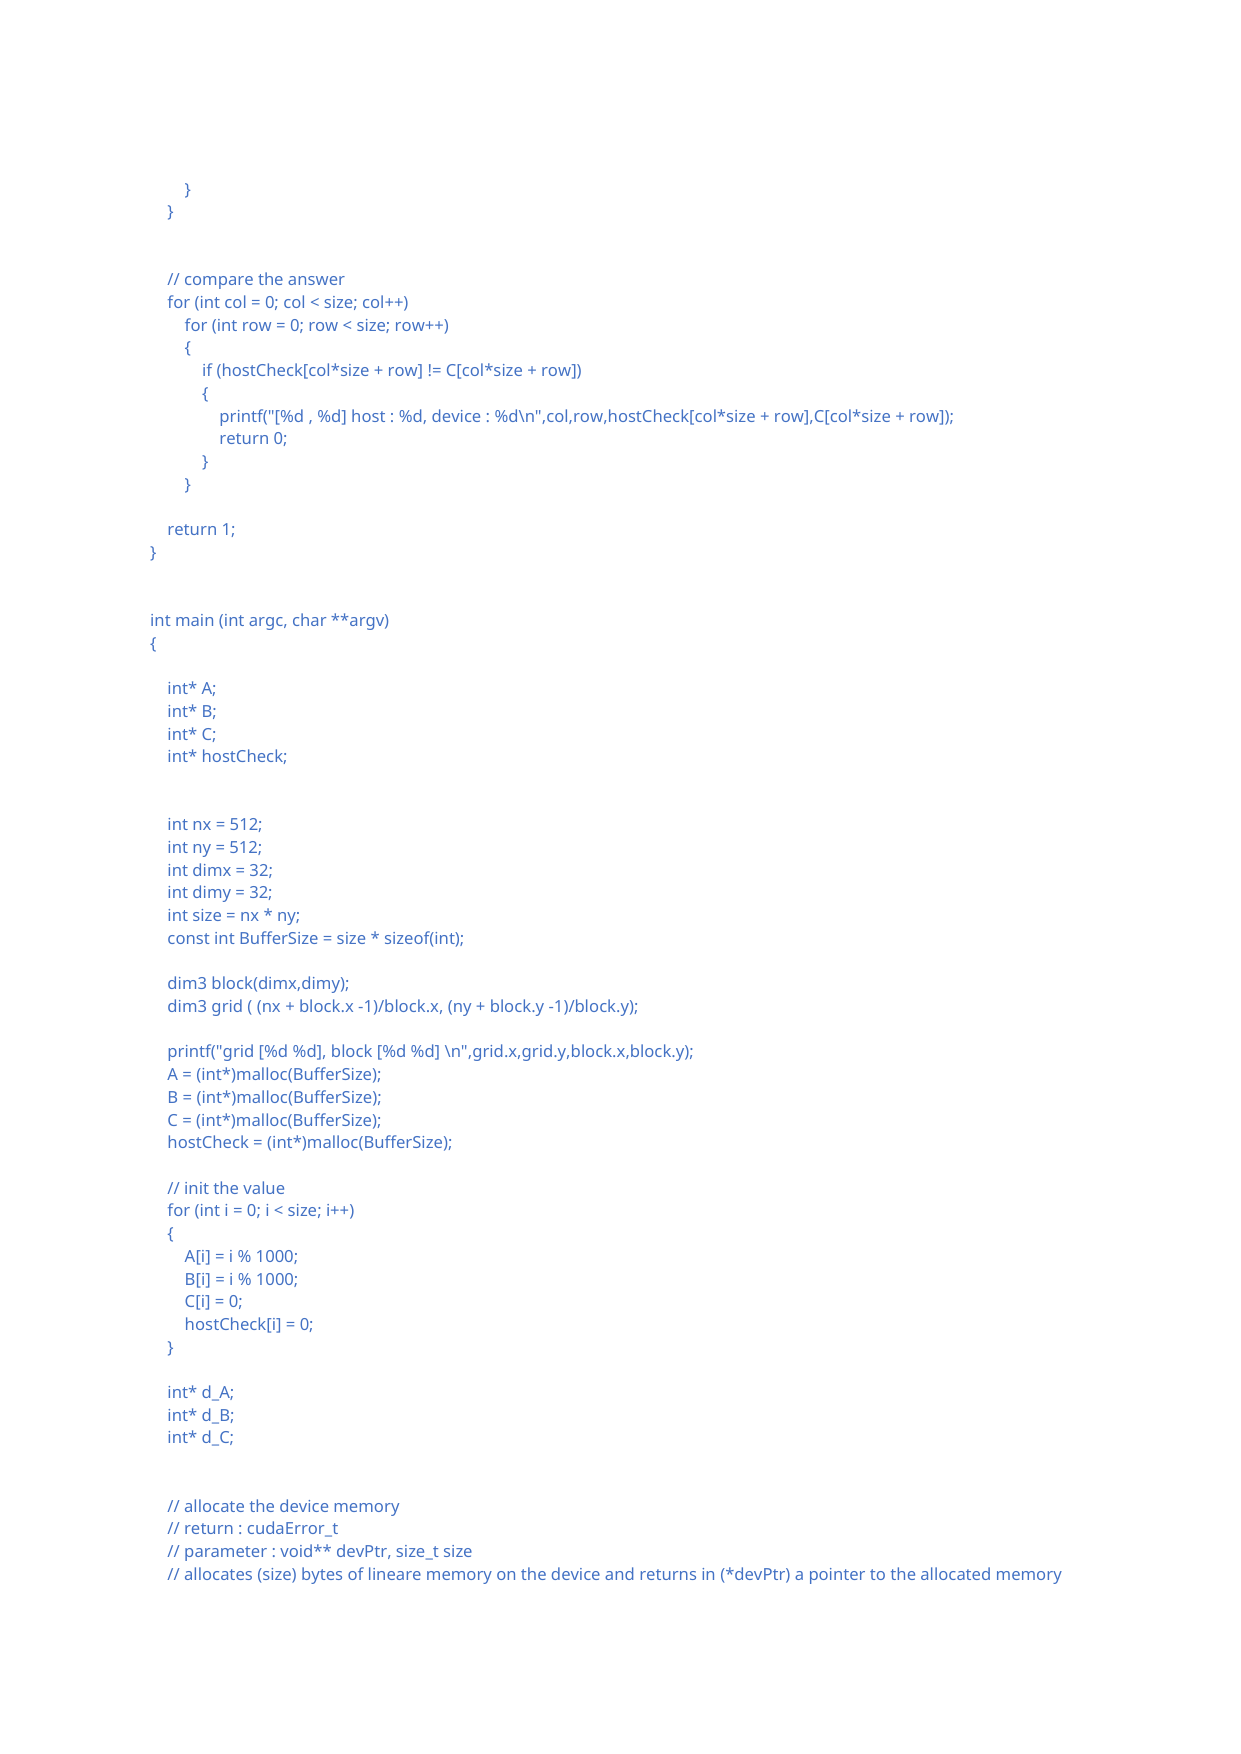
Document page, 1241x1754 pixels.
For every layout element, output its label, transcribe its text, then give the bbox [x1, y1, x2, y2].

text int* B; [150, 699, 1090, 722]
text for (int i = 0; i < size; i++) [150, 1199, 1090, 1222]
text // allocates (size) bytes of lineare memory on the device and returns in (*devPtr) a pointer to the allocated memory [150, 1562, 1090, 1585]
text C = (int*)malloc(BufferSize); [150, 1108, 1090, 1131]
text int ny = 512; [150, 836, 1090, 858]
text B[i] = i % 1000; [150, 1267, 1090, 1290]
text dim3 block(dimx,dimy); [150, 972, 1090, 995]
text printf("[%d , %d] host : %d, device : %d\n",col,row,hostCheck[col*size + row],C[col*size + row]); [150, 404, 1090, 427]
text int* d_C; [150, 1426, 1090, 1449]
text hostCheck[i] = 0; [150, 1313, 1090, 1335]
text { [150, 382, 1090, 404]
text } [150, 450, 1090, 472]
text // parameter : void** devPtr, size_t size [150, 1540, 1090, 1562]
text for (int col = 0; col < size; col++) [150, 291, 1090, 313]
text int dimy = 32; [150, 881, 1090, 904]
text hostCheck = (int*)malloc(BufferSize); [150, 1131, 1090, 1154]
text int nx = 512; [150, 813, 1090, 836]
text int* C; [150, 722, 1090, 745]
text { [150, 631, 1090, 654]
text const int BufferSize = size * sizeof(int); [150, 927, 1090, 949]
text // allocate the device memory [150, 1494, 1090, 1517]
text return 1; [150, 518, 1090, 541]
text { [150, 336, 1090, 359]
text } [150, 1335, 1090, 1358]
text int dimx = 32; [150, 858, 1090, 881]
text // init the value [150, 1176, 1090, 1199]
text for (int row = 0; row < size; row++) [150, 313, 1090, 336]
text } [150, 200, 1090, 223]
text int* hostCheck; [150, 745, 1090, 768]
text B = (int*)malloc(BufferSize); [150, 1086, 1090, 1108]
text } [150, 472, 1090, 495]
text printf("grid [%d %d], block [%d %d] \n",grid.x,grid.y,block.x,block.y); [150, 1040, 1090, 1063]
text { [150, 1222, 1090, 1244]
text int size = nx * ny; [150, 904, 1090, 927]
text // compare the answer [150, 268, 1090, 291]
text C[i] = 0; [150, 1290, 1090, 1313]
text // return : cudaError_t [150, 1517, 1090, 1540]
text if (hostCheck[col*size + row] != C[col*size + row]) [150, 359, 1090, 382]
text A[i] = i % 1000; [150, 1244, 1090, 1267]
text } [150, 177, 1090, 200]
text int* d_A; [150, 1381, 1090, 1403]
text } [150, 541, 1090, 563]
text return 0; [150, 427, 1090, 450]
text int* A; [150, 677, 1090, 699]
text dim3 grid ( (nx + block.x -1)/block.x, (ny + block.y -1)/block.y); [150, 995, 1090, 1017]
text int main (int argc, char **argv) [150, 609, 1090, 631]
text int* d_B; [150, 1403, 1090, 1426]
text A = (int*)malloc(BufferSize); [150, 1063, 1090, 1086]
